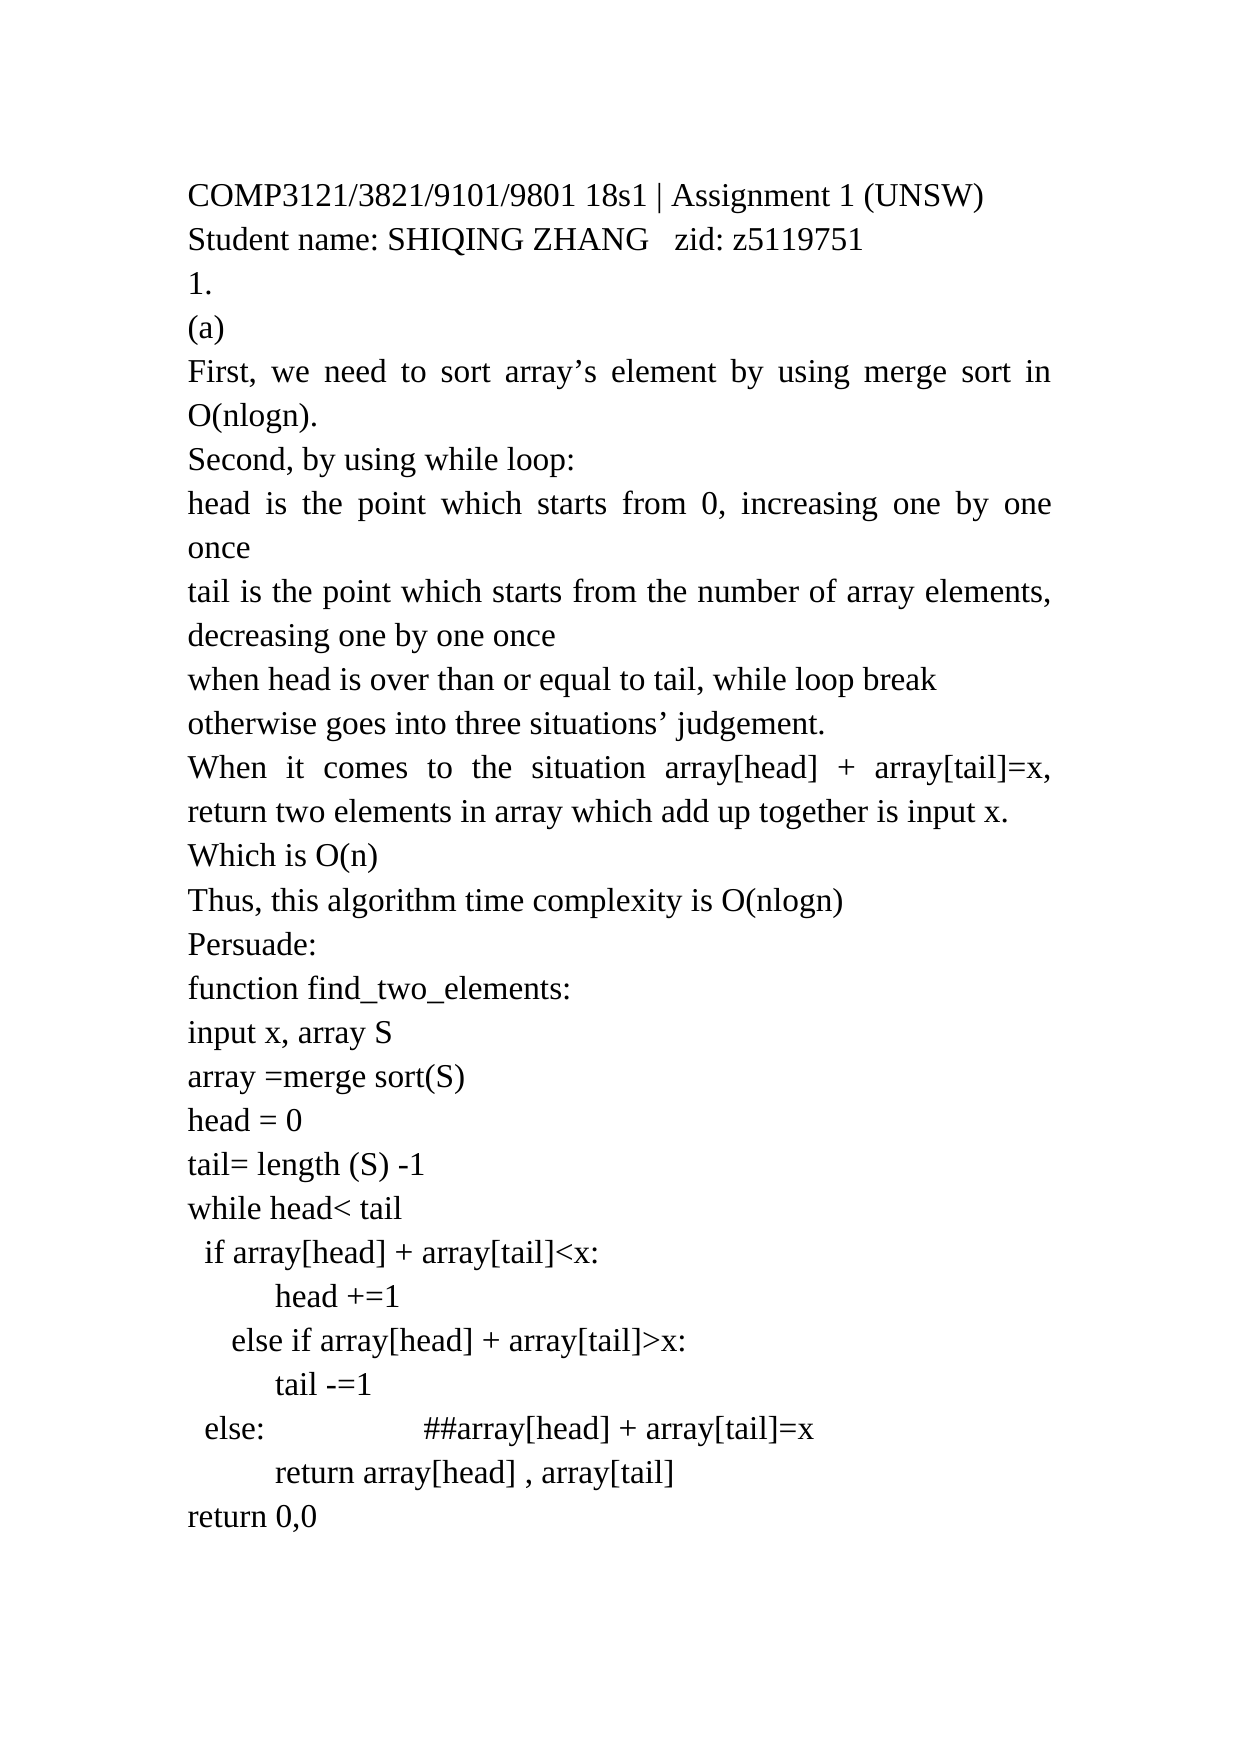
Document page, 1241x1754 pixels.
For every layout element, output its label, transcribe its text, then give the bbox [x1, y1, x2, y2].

text when head is over than or equal to tail, while loop break [187, 657, 1053, 701]
text while head< tail [187, 1185, 1053, 1229]
text tail= length (S) -1 [187, 1141, 1053, 1185]
text array =merge sort(S) [187, 1053, 1053, 1097]
text head = 0 [187, 1097, 1053, 1141]
text (a) [187, 304, 1053, 348]
text Persuade: [187, 921, 1053, 965]
text tail -=1 [187, 1362, 1053, 1406]
text input x, array S [187, 1009, 1053, 1053]
text otherwise goes into three situations’ judgement. [187, 701, 1053, 745]
text else: ##array[head] + array[tail]=x [187, 1406, 1053, 1450]
text COMP3121/3821/9101/9801 18s1 | Assignment 1 (UNSW) [187, 172, 1053, 216]
text Thus, this algorithm time complexity is O(nlogn) [187, 877, 1053, 921]
text function find_two_elements: [187, 965, 1053, 1009]
text return array[head] , array[tail] [187, 1450, 1053, 1494]
text else if array[head] + array[tail]>x: [187, 1318, 1053, 1362]
text head is the point which starts from 0, increasing one by one once [187, 480, 1053, 568]
text 1. [187, 260, 1053, 304]
text Student name: SHIQING ZHANG zid: z5119751 [187, 216, 1053, 260]
text Second, by using while loop: [187, 436, 1053, 480]
text if array[head] + array[tail]<x: [187, 1229, 1053, 1273]
text When it comes to the situation array[head] + array[tail]=x, return two elements in array which add up together is input x. [187, 745, 1053, 833]
text First, we need to sort array’s element by using merge sort in O(nlogn). [187, 348, 1053, 436]
text head +=1 [187, 1273, 1053, 1318]
text return 0,0 [187, 1494, 1053, 1538]
text Which is O(n) [187, 833, 1053, 877]
text tail is the point which starts from the number of array elements, decreasing one by one once [187, 568, 1053, 657]
